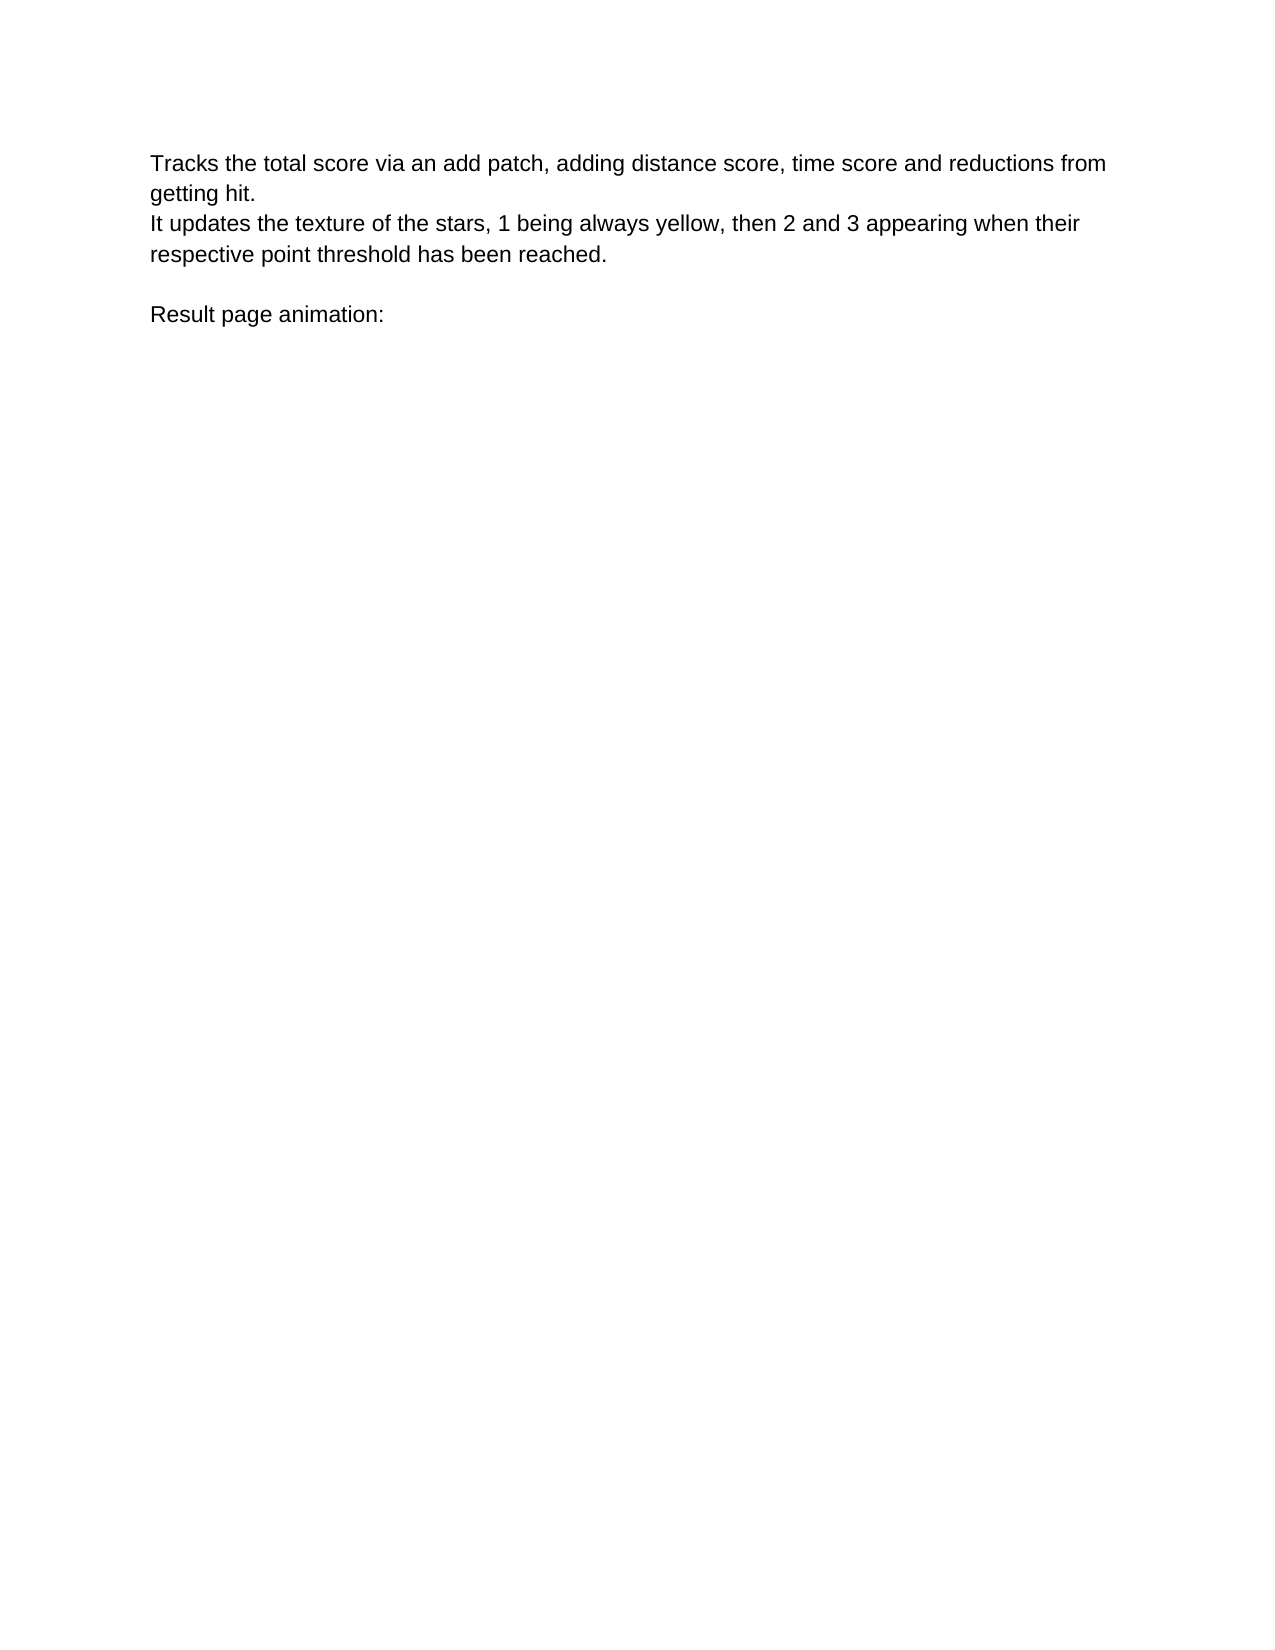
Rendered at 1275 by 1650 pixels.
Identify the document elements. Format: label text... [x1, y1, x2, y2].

text Result page animation: [150, 301, 1125, 327]
text Tracks the total score via an add patch, adding distance score, time score and reductions from getting hit. [150, 150, 1125, 207]
text It updates the texture of the stars, 1 being always yellow, then 2 and 3 appearing when their respective point threshold has been reached. [150, 210, 1125, 267]
